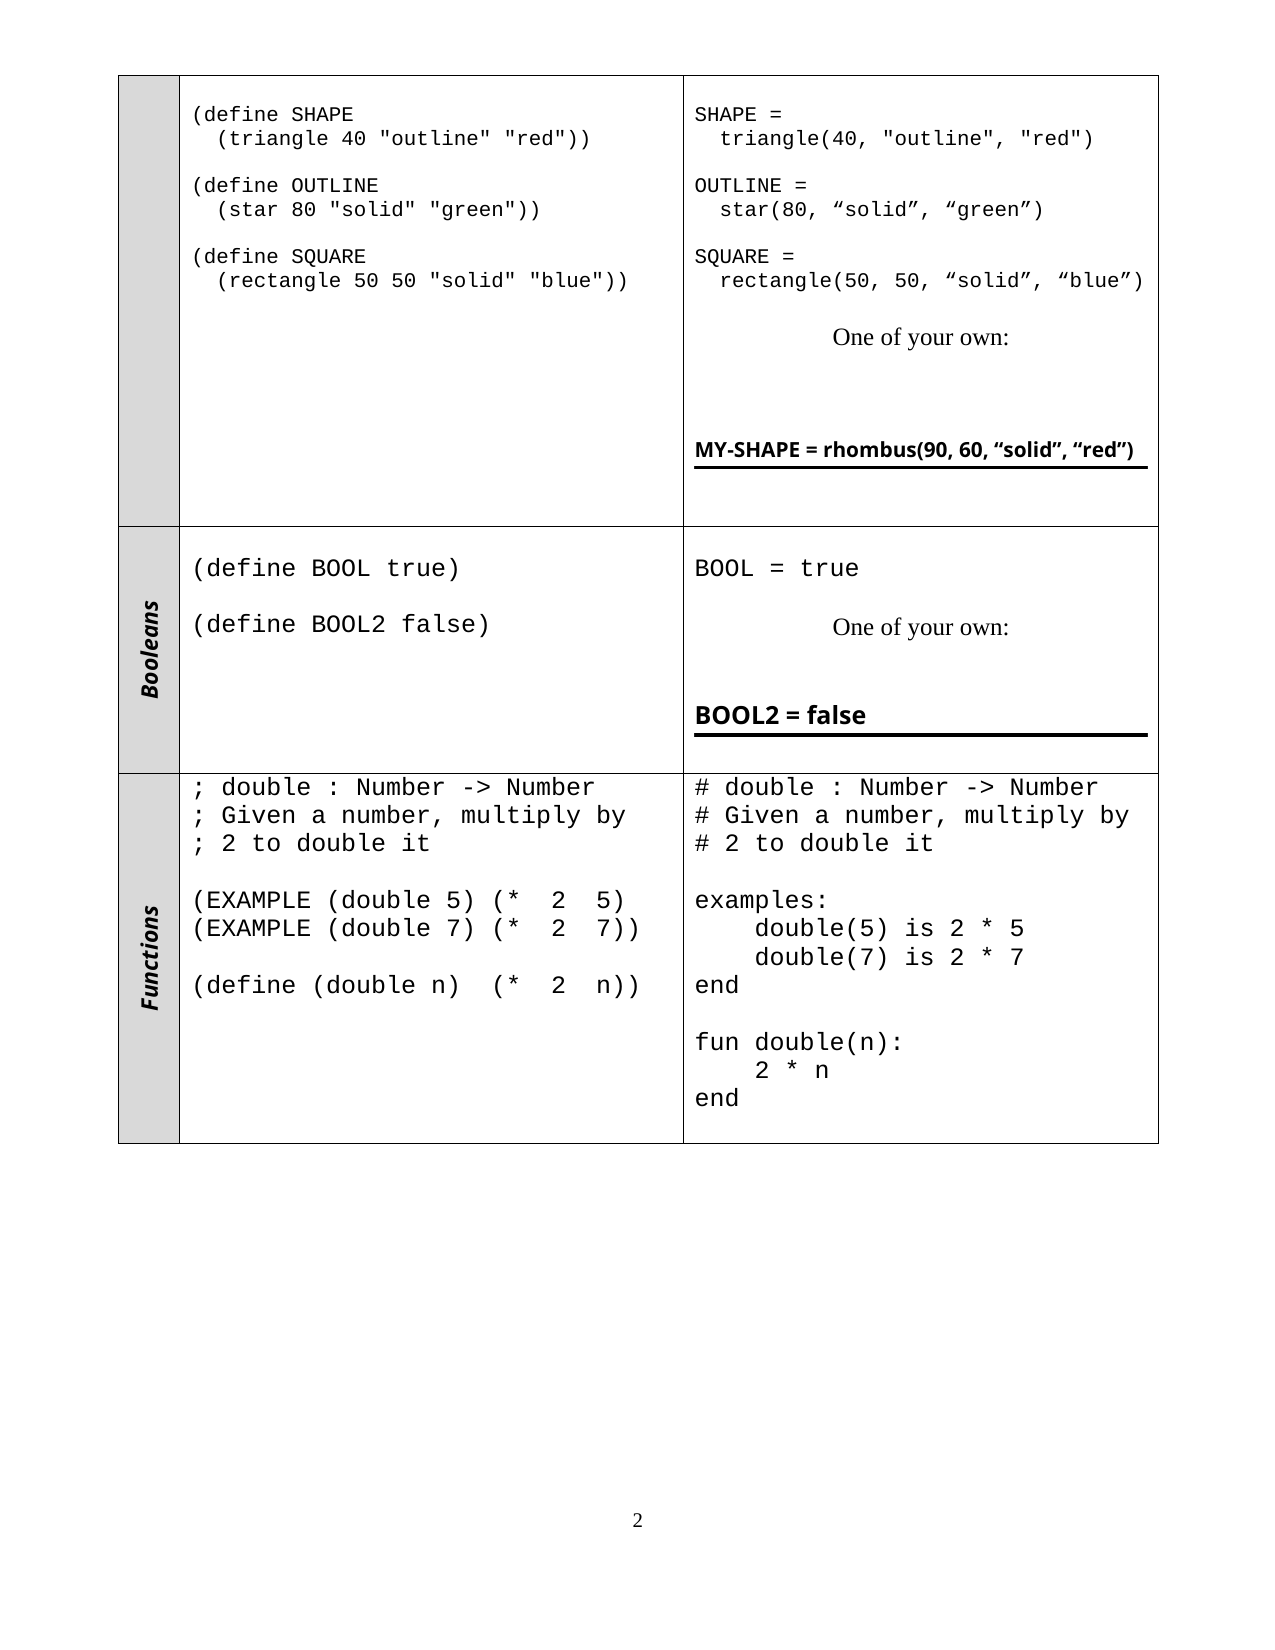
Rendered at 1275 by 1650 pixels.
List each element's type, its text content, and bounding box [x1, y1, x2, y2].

table_cell ; double : Number -> Number ; Given a number, multiply by ; 2 to double it (EXAMPLE (double 5) (* 2 5) (EXAMPLE (double 7) (* 2 7)) (define (double n) (* 2 n)) [180, 774, 683, 1143]
table_cell BOOL = true One of your own: BOOL2 = false [684, 527, 1158, 773]
table_cell (define SHAPE (triangle 40 "outline" "red")) (define OUTLINE (star 80 "solid" "green")) (define SQUARE (rectangle 50 50 "solid" "blue")) [180, 76, 683, 526]
table_cell (define BOOL true) (define BOOL2 false) [180, 527, 683, 773]
table_cell Booleans [119, 527, 179, 773]
table_cell SHAPE = triangle(40, "outline", "red") OUTLINE = star(80, “solid”, “green”) SQUARE = rectangle(50, 50, “solid”, “blue”) One of your own: MY-SHAPE = rhombus(90, 60, “solid”, “red”) [684, 76, 1158, 526]
table_cell [119, 76, 179, 526]
table_cell # double : Number -> Number # Given a number, multiply by # 2 to double it examples: double(5) is 2 * 5 double(7) is 2 * 7 end fun double(n): 2 * n end [684, 774, 1158, 1143]
table_cell Functions [119, 774, 179, 1143]
